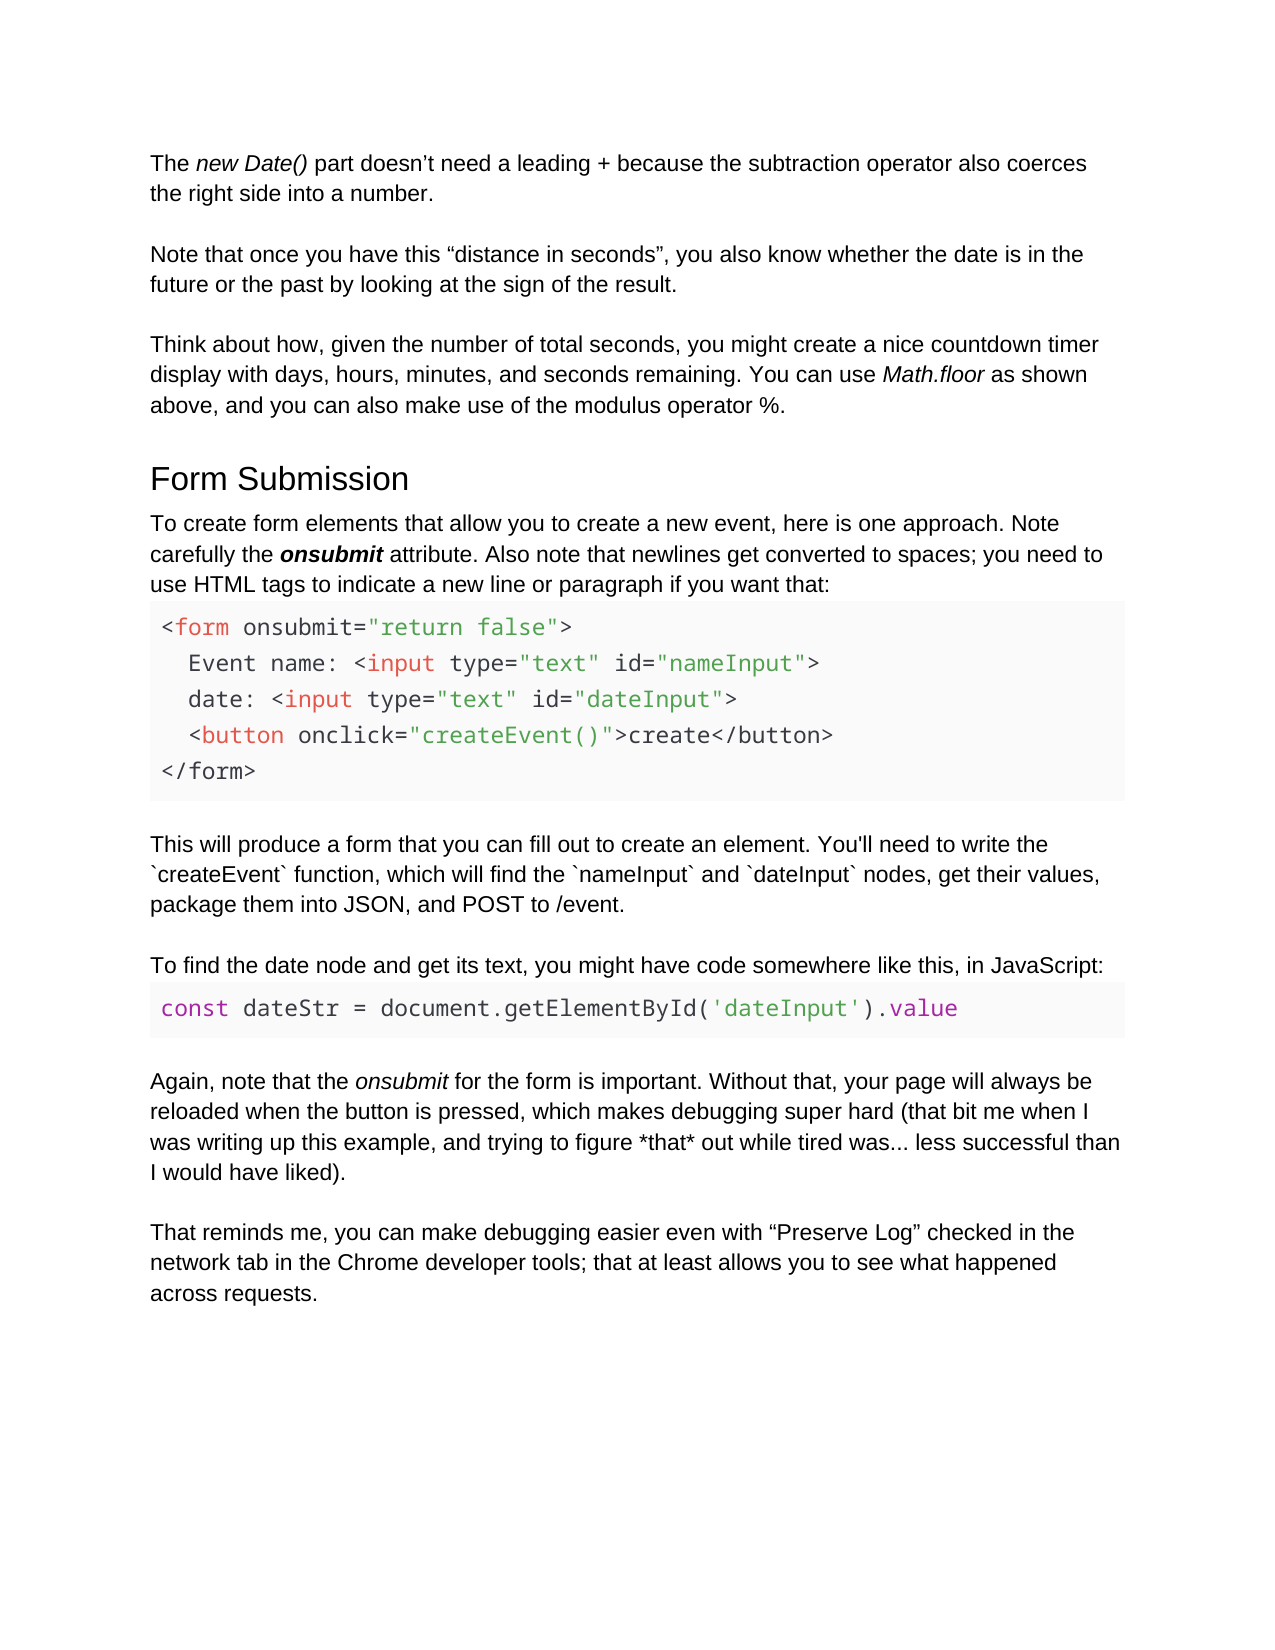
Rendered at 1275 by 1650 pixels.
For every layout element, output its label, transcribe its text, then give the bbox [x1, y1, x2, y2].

table_header <form onsubmit="return false"> Event name: <input type="text" id="nameInput"> date: <input type="text" id="dateInput"> <button onclick="createEvent()">create</button> </form> [150, 601, 1125, 801]
text Again, note that the onsubmit for the form is important. Without that, your page will always be reloaded when the button is pressed, which makes debugging super hard (that bit me when I was writing up this example, and trying to figure *that* out while tired was... less successful than I would have liked). [150, 1068, 1125, 1185]
text That reminds me, you can make debugging easier even with “Preserve Log” checked in the network tab in the Chrome developer tools; that at least allows you to see what happened across requests. [150, 1219, 1125, 1306]
subtitle Form Submission [150, 459, 1125, 498]
text Think about how, given the number of total seconds, you might create a nice countdown timer display with days, hours, minutes, and seconds remaining. You can use Math.floor as shown above, and you can also make use of the modulus operator %. [150, 331, 1125, 418]
text Note that once you have this “distance in seconds”, you also know whether the date is in the future or the past by looking at the sign of the result. [150, 241, 1125, 297]
text This will produce a form that you can fill out to create an element. You'll need to write the `createEvent` function, which will find the `nameInput` and `dateInput` nodes, get their values, package them into JSON, and POST to /event. [150, 831, 1125, 918]
table_header const dateStr = document.getElementById('dateInput').value [150, 982, 1125, 1038]
text The new Date() part doesn’t need a leading + because the subtraction operator also coerces the right side into a number. [150, 150, 1125, 207]
text To find the date node and get its text, you might have code somewhere like this, in JavaScript: [150, 952, 1125, 978]
text To create form elements that allow you to create a new event, here is one approach. Note carefully the onsubmit attribute. Also note that newlines get converted to spaces; you need to use HTML tags to indicate a new line or paragraph if you want that: [150, 510, 1125, 597]
